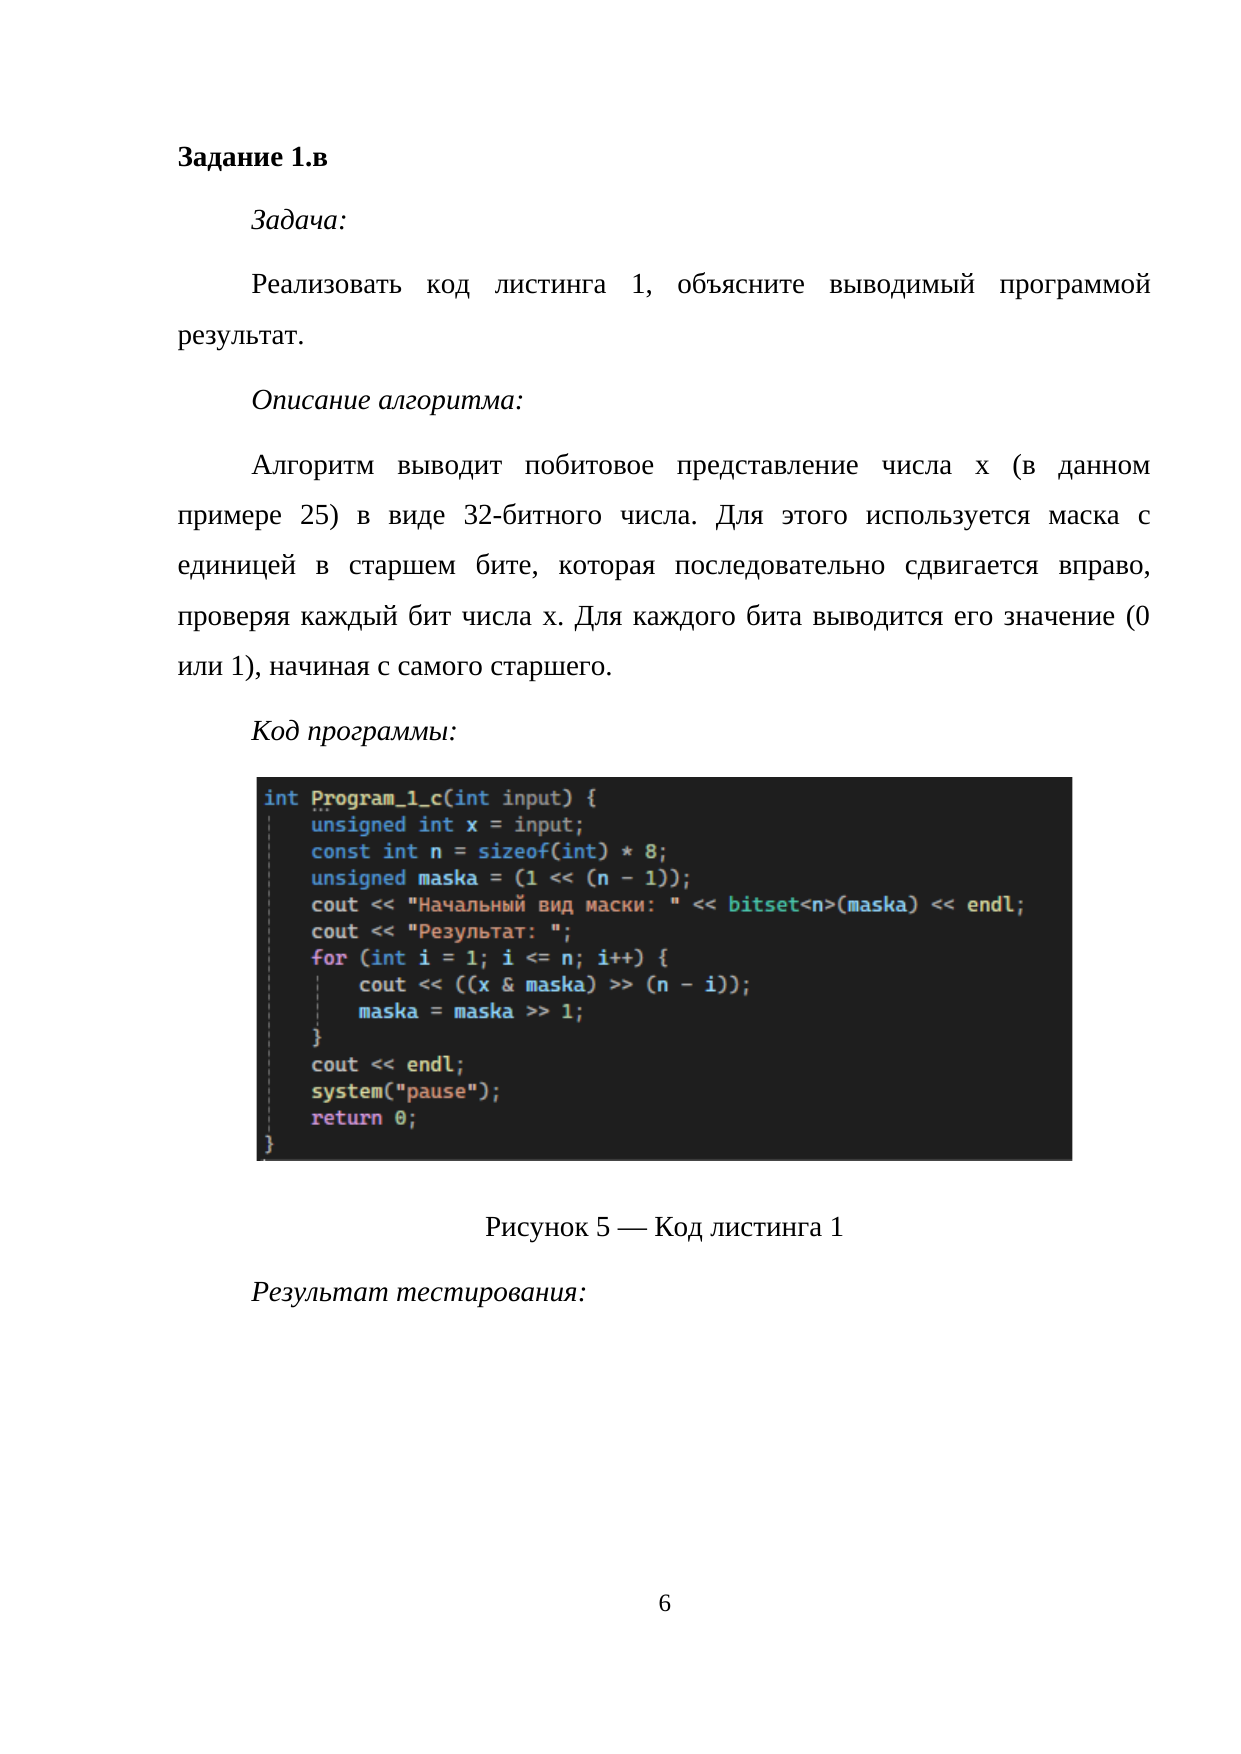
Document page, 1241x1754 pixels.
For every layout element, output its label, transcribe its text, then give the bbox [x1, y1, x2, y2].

text Задача: [177, 202, 1152, 235]
text Реализовать код листинга 1, объясните выводимый программой результат. [177, 267, 1152, 351]
picture [256, 777, 1073, 1161]
text Алгоритм выводит побитовое представление числа x (в данном примере 25) в виде 32-битного числа. Для этого используется маска с единицей в старшем бите, которая последовательно сдвигается вправо, проверяя каждый бит числа x. Для каждого бита выводится его значение (0 или 1), начиная с самого старшего. [177, 447, 1152, 682]
text Код программы: [177, 713, 1152, 746]
subtitle Задание 1.в [177, 139, 1152, 172]
text Описание алгоритма: [177, 382, 1152, 415]
text Результат тестирования: [177, 1274, 1152, 1307]
